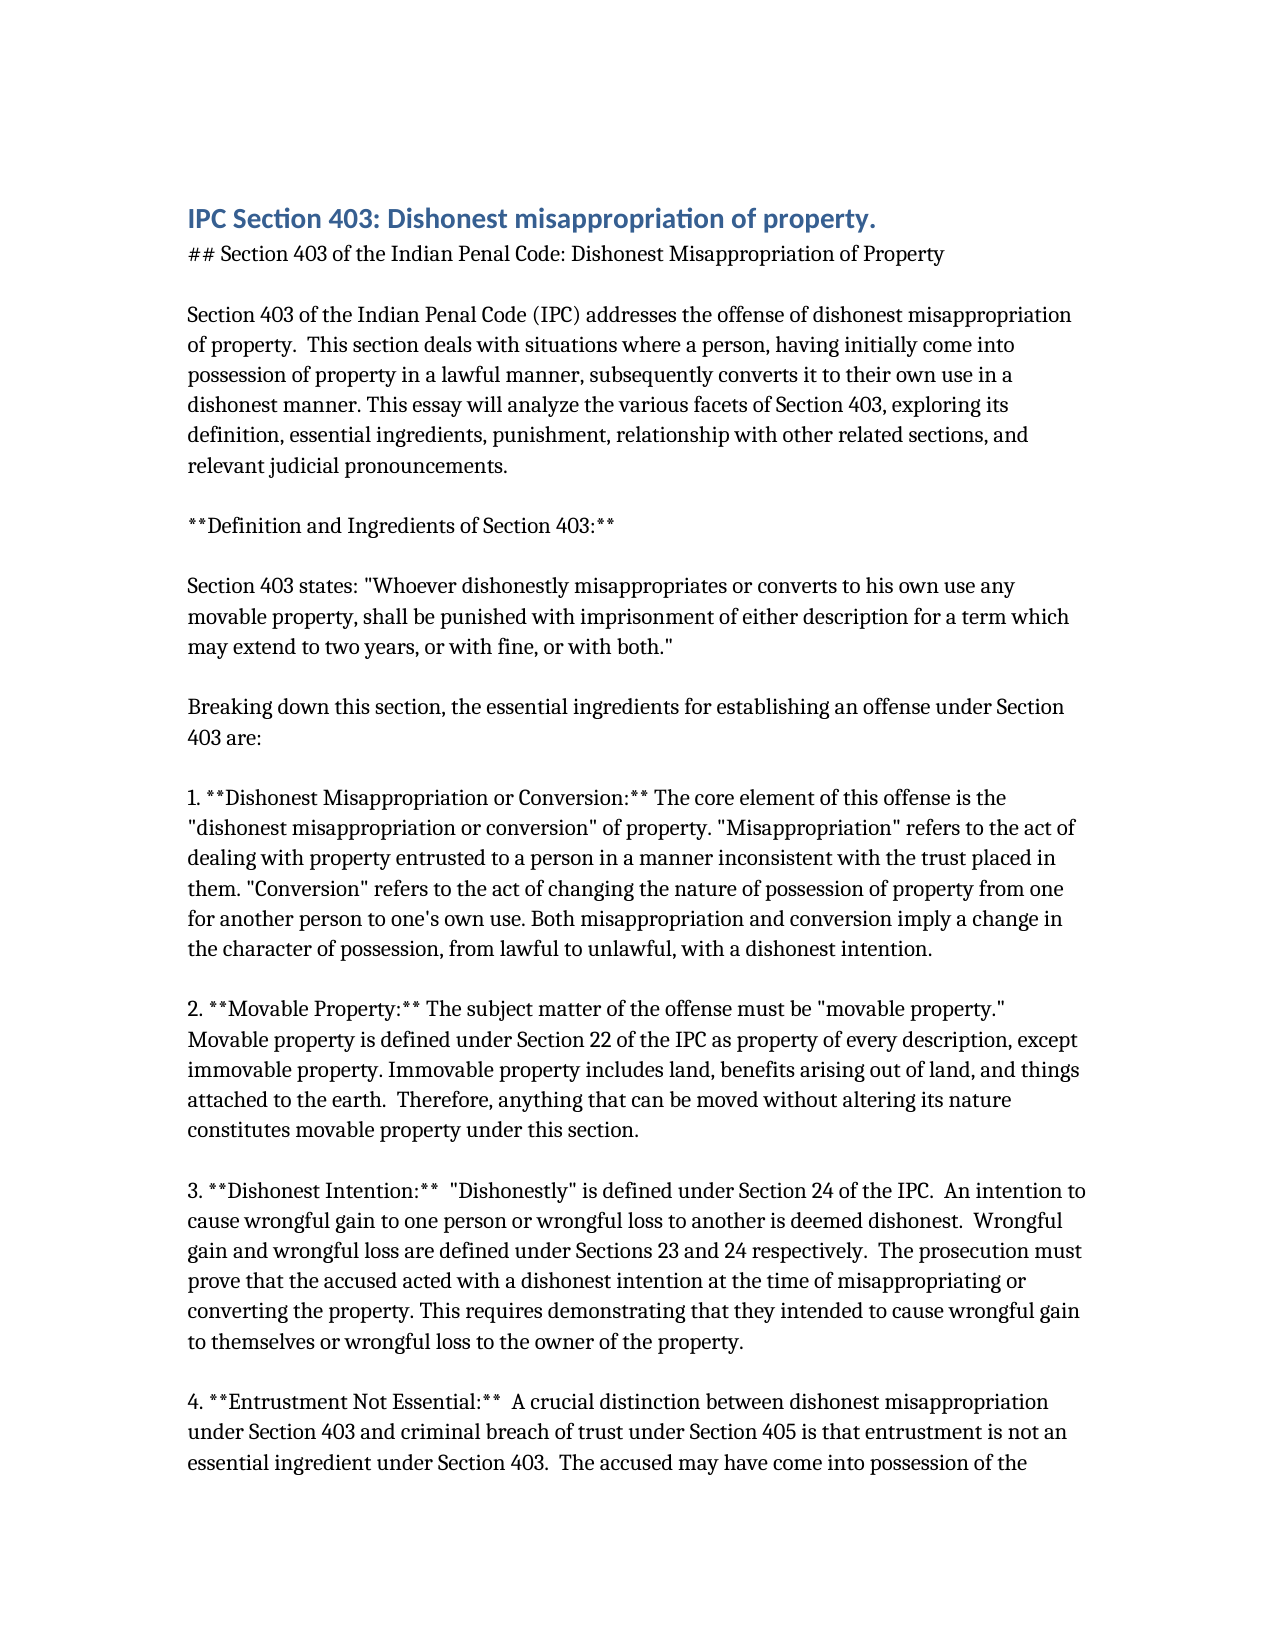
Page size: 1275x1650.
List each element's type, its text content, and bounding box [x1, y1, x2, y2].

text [187, 241, 1087, 1476]
subtitle IPC Section 403: Dishonest misappropriation of property. [187, 200, 1087, 236]
